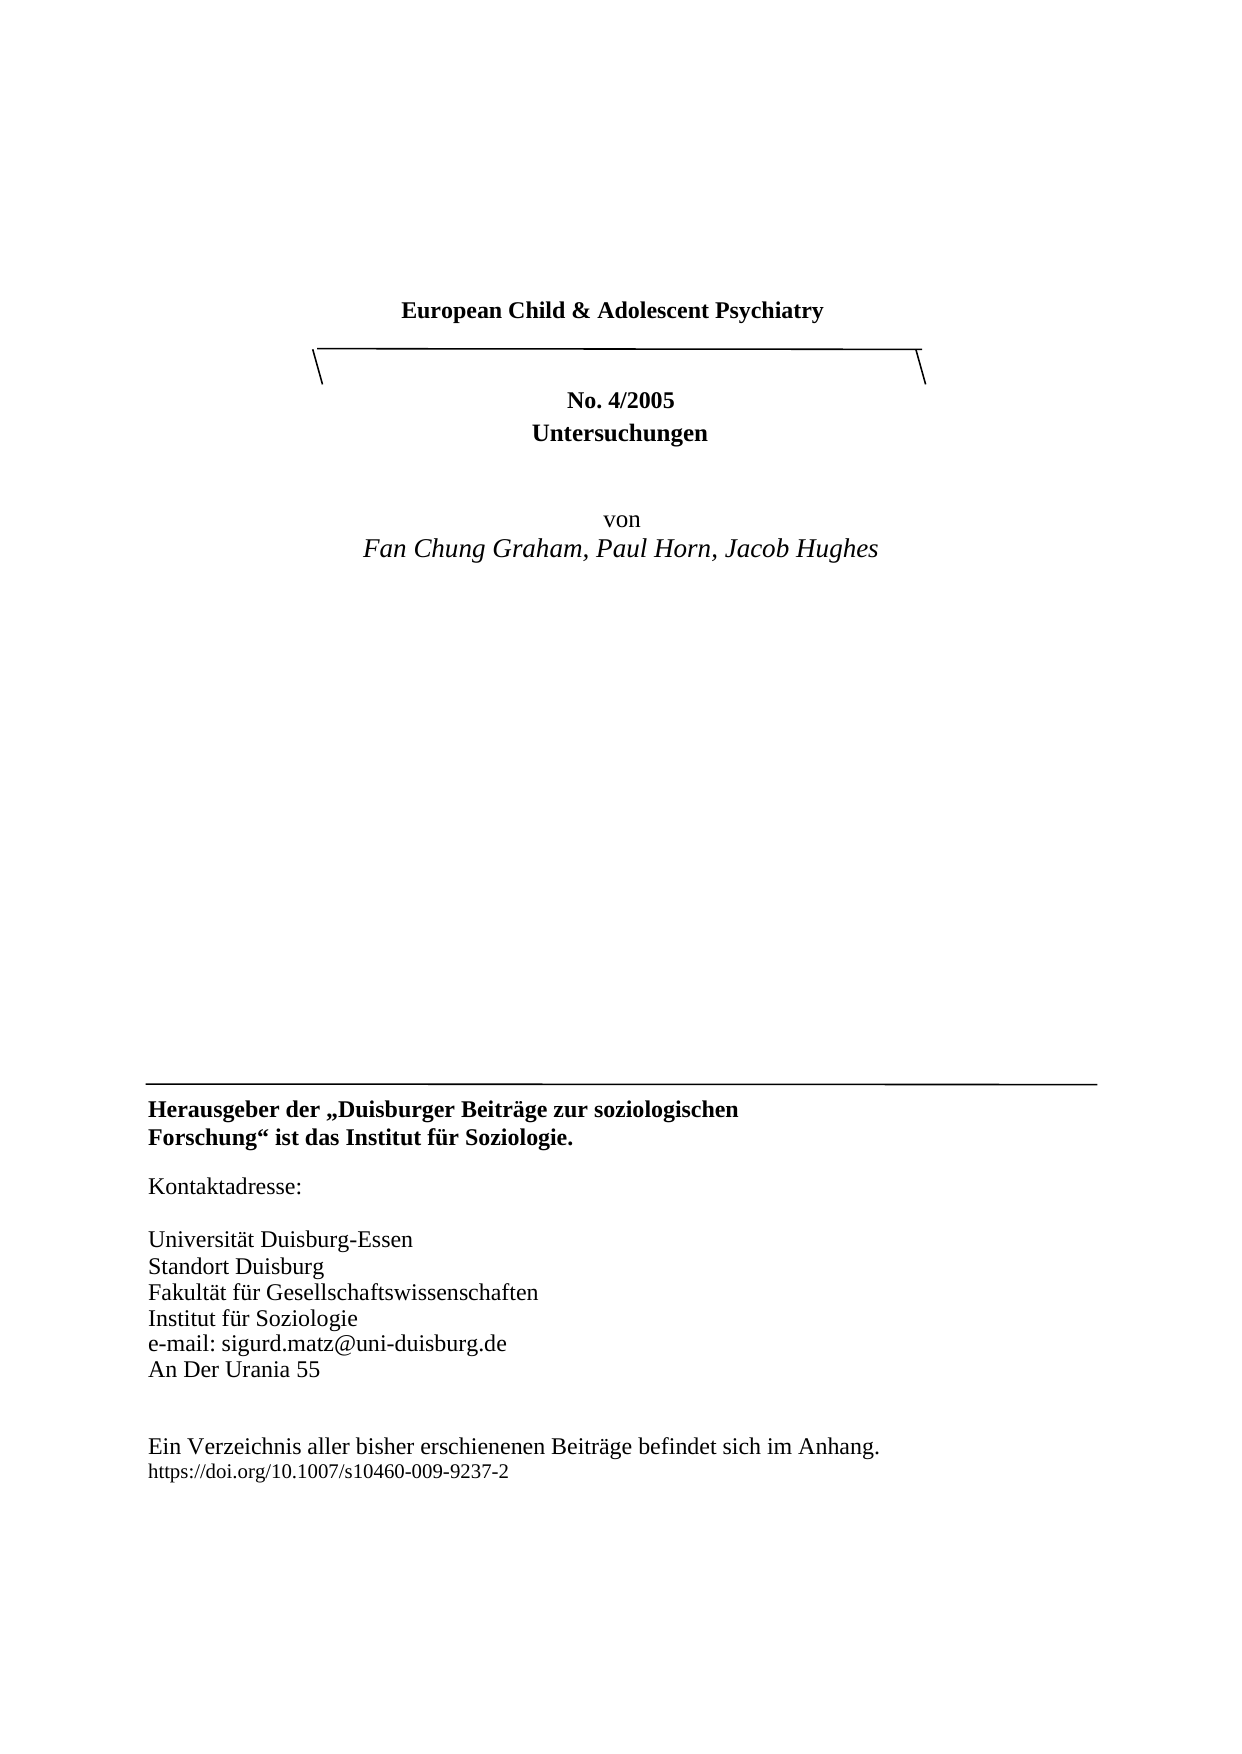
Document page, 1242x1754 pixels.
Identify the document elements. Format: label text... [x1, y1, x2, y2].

text Untersuchungen [148, 418, 1092, 446]
text e-mail: sigurd.matz@uni-duisburg.de [148, 1332, 1092, 1357]
text Herausgeber der „Duisburger Beiträge zur soziologischen Forschung“ ist das Institut für Soziologie. [148, 1096, 837, 1150]
text No. 4/2005 [148, 386, 1094, 414]
text von [148, 504, 1096, 533]
text https://doi.org/10.1007/s10460-009-9237-2 [148, 1459, 1092, 1483]
text An Der Urania 55 [148, 1357, 443, 1383]
text Institut für Soziologie [148, 1306, 1092, 1332]
text Kontaktadresse: [148, 1172, 1092, 1199]
text Universität Duisburg-Essen [148, 1225, 1092, 1253]
text European Child & Adolescent Psychiatry [148, 297, 1077, 324]
text Fakultät für Gesellschaftswissenschaften [148, 1280, 1092, 1306]
text Ein Verzeichnis aller bisher erschienenen Beiträge befindet sich im Anhang. [148, 1432, 1092, 1459]
text Standort Duisburg [148, 1253, 1092, 1280]
text Fan Chung Graham, Paul Horn, Jacob Hughes [148, 533, 1094, 564]
